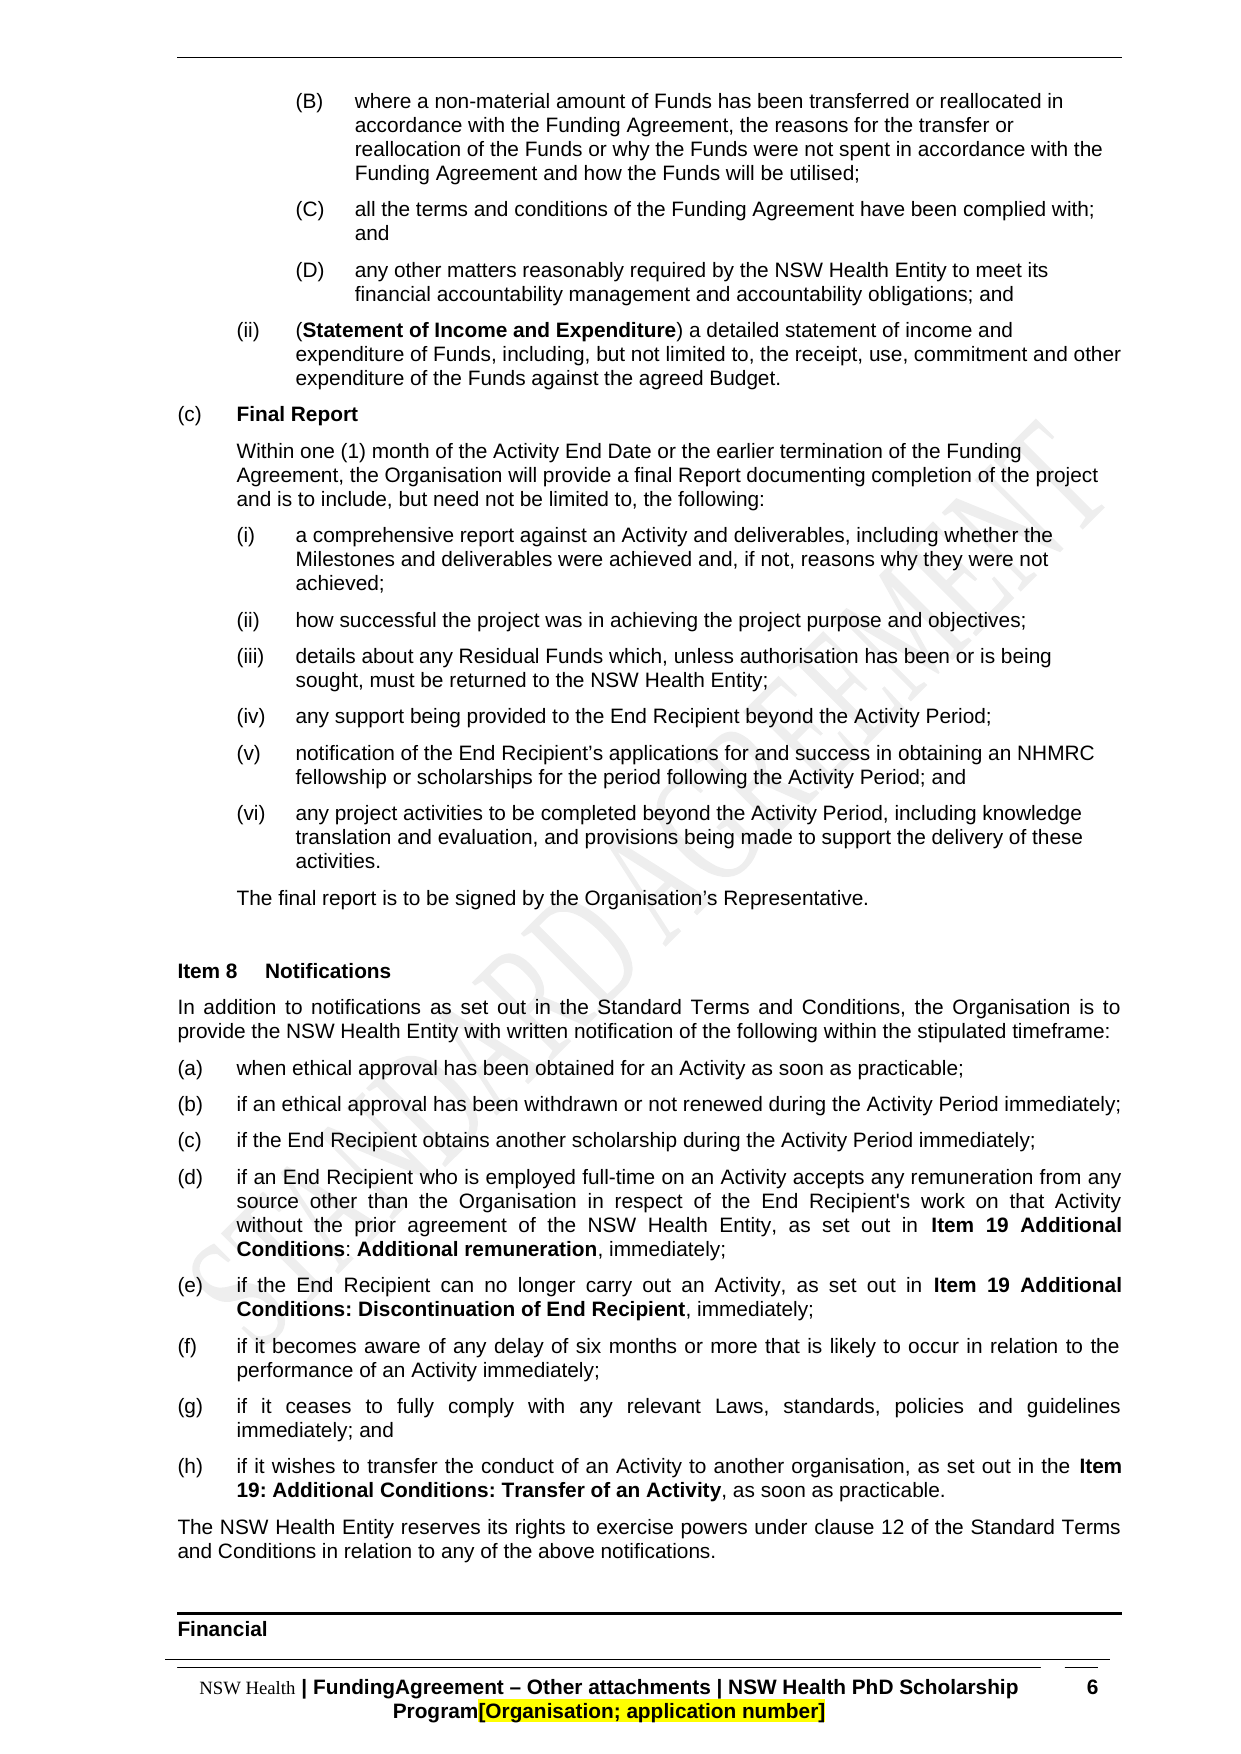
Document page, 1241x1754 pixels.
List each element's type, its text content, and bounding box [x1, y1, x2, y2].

list if an ethical approval has been withdrawn or not renewed during the Activity Period immediately; [177, 1092, 1122, 1116]
list a comprehensive report against an Activity and deliverables, including whether the Milestones and deliverables were achieved and, if not, reasons why they were not achieved; [236, 523, 1122, 595]
list Within one (1) month of the Activity End Date or the earlier termination of the Funding Agreement, the Organisation will provide a final Report documenting completion of the project and is to include, but need not be limited to, the following: [236, 439, 1122, 511]
list if it becomes aware of any delay of six months or more that is likely to occur in relation to the performance of an Activity immediately; [177, 1333, 1122, 1381]
list where a non-material amount of Funds has been transferred or reallocated in accordance with the Funding Agreement, the reasons for the transfer or reallocation of the Funds or why the Funds were not spent in accordance with the Funding Agreement and how the Funds will be utilised; [295, 89, 1122, 184]
list (Statement of Income and Expenditure) a detailed statement of income and expenditure of Funds, including, but not limited to, the receipt, use, commitment and other expenditure of the Funds against the agreed Budget. [236, 318, 1122, 390]
list when ethical approval has been obtained for an Activity as soon as practicable; [177, 1055, 1122, 1079]
list if an End Recipient who is employed full-time on an Activity accepts any remuneration from any source other than the Organisation in respect of the End Recipient's work on that Activity without the prior agreement of the NSW Health Entity, as set out in Item 19 Additional Conditions: Additional remuneration, immediately; [177, 1165, 1122, 1261]
text The NSW Health Entity reserves its rights to exercise powers under clause 12 of the Standard Terms and Conditions in relation to any of the above notifications. [177, 1515, 1122, 1563]
list all the terms and conditions of the Funding Agreement have been complied with; and [295, 197, 1122, 245]
list In addition to notifications as set out in the Standard Terms and Conditions, the Organisation is to provide the NSW Health Entity with written notification of the following within the stipulated timeframe: [177, 995, 1122, 1043]
list any other matters reasonably required by the NSW Health Entity to meet its financial accountability management and accountability obligations; and [295, 257, 1122, 305]
list Final Report [177, 402, 1122, 426]
list any project activities to be completed beyond the Activity Period, including knowledge translation and evaluation, and provisions being made to support the delivery of these activities. [236, 801, 1122, 873]
list if it ceases to fully comply with any relevant Laws, standards, policies and guidelines immediately; and [177, 1394, 1122, 1442]
list how successful the project was in achieving the project purpose and objectives; [236, 607, 1122, 631]
list The final report is to be signed by the Organisation’s Representative. [236, 886, 1122, 909]
text Financial [177, 1615, 1122, 1641]
list if the End Recipient obtains another scholarship during the Activity Period immediately; [177, 1128, 1122, 1152]
list Notifications [177, 958, 1122, 982]
list notification of the End Recipient’s applications for and success in obtaining an NHMRC fellowship or scholarships for the period following the Activity Period; and [236, 741, 1122, 789]
list if it wishes to transfer the conduct of an Activity to another organisation, as set out in the Item 19: Additional Conditions: Transfer of an Activity, as soon as practicable. [177, 1454, 1122, 1502]
list if the End Recipient can no longer carry out an Activity, as set out in Item 19 Additional Conditions: Discontinuation of End Recipient, immediately; [177, 1273, 1122, 1321]
list details about any Residual Funds which, unless authorisation has been or is being sought, must be returned to the NSW Health Entity; [236, 644, 1122, 692]
list any support being provided to the End Recipient beyond the Activity Period; [236, 704, 1122, 728]
